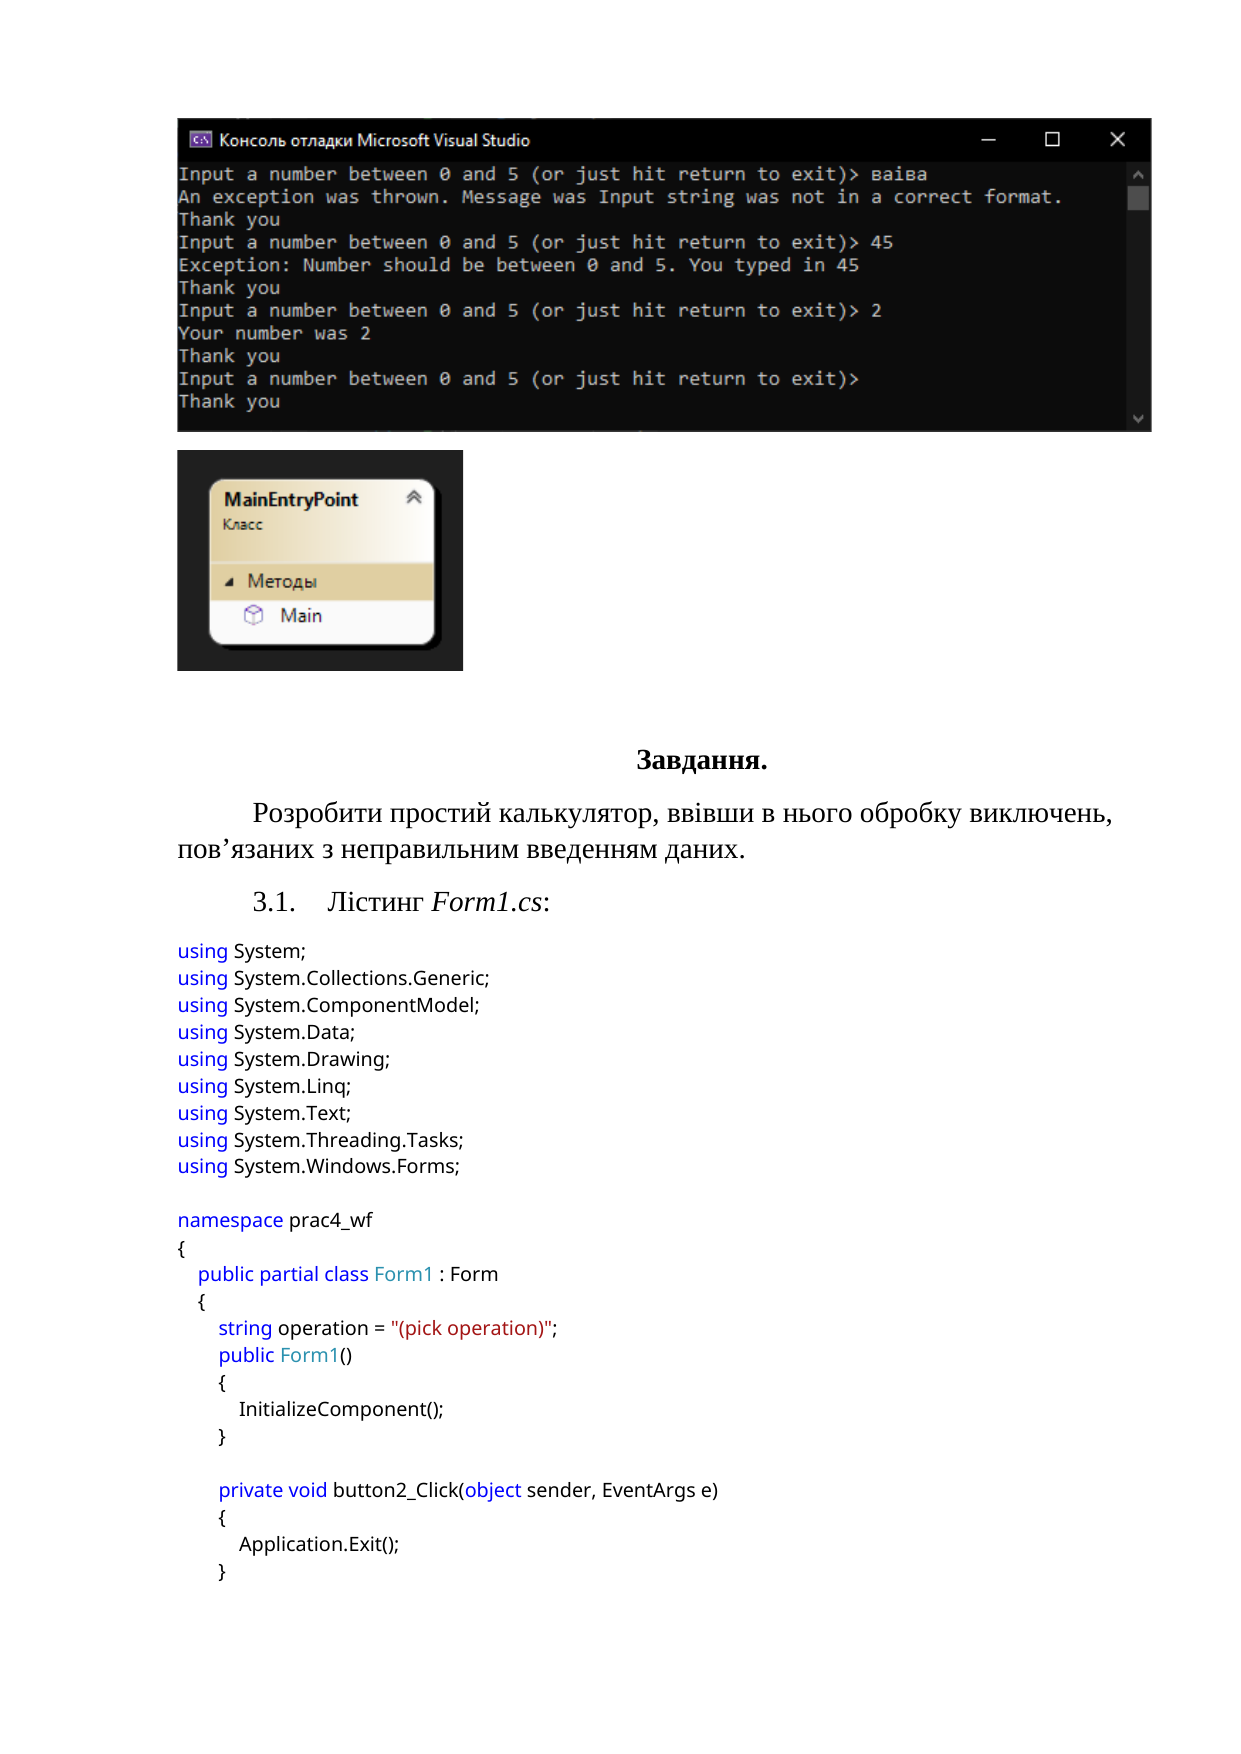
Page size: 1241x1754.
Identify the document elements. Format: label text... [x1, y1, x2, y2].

text { [177, 1369, 1152, 1396]
list Лістинг Form1.cs: [252, 884, 1152, 918]
picture [177, 450, 464, 671]
text using System.Text; [177, 1099, 1152, 1126]
text using System.Linq; [177, 1072, 1152, 1099]
text namespace prac4_wf [177, 1207, 1152, 1234]
text using System.ComponentModel; [177, 991, 1152, 1018]
text using System.Collections.Generic; [177, 964, 1152, 991]
text { [177, 1234, 1152, 1261]
text private void button2_Click(object sender, EventArgs e) [177, 1477, 1152, 1503]
text } [177, 1557, 1152, 1584]
text using System; [177, 937, 1152, 964]
text Application.Exit(); [177, 1531, 1152, 1557]
text } [177, 1423, 1152, 1449]
text Завдання. [177, 742, 1152, 776]
text Розробити простий калькулятор, ввівши в нього обробку виключень, пов’язаних з неправильним введенням даних. [177, 795, 1152, 865]
text { [177, 1288, 1152, 1315]
text { [177, 1503, 1152, 1531]
text using System.Threading.Tasks; [177, 1126, 1152, 1153]
picture [177, 118, 1152, 432]
text using System.Windows.Forms; [177, 1153, 1152, 1180]
text public partial class Form1 : Form [177, 1261, 1152, 1288]
text using System.Data; [177, 1018, 1152, 1045]
text public Form1() [177, 1342, 1152, 1369]
text using System.Drawing; [177, 1045, 1152, 1072]
text string operation = "(pick operation)"; [177, 1315, 1152, 1342]
text InitializeComponent(); [177, 1396, 1152, 1423]
